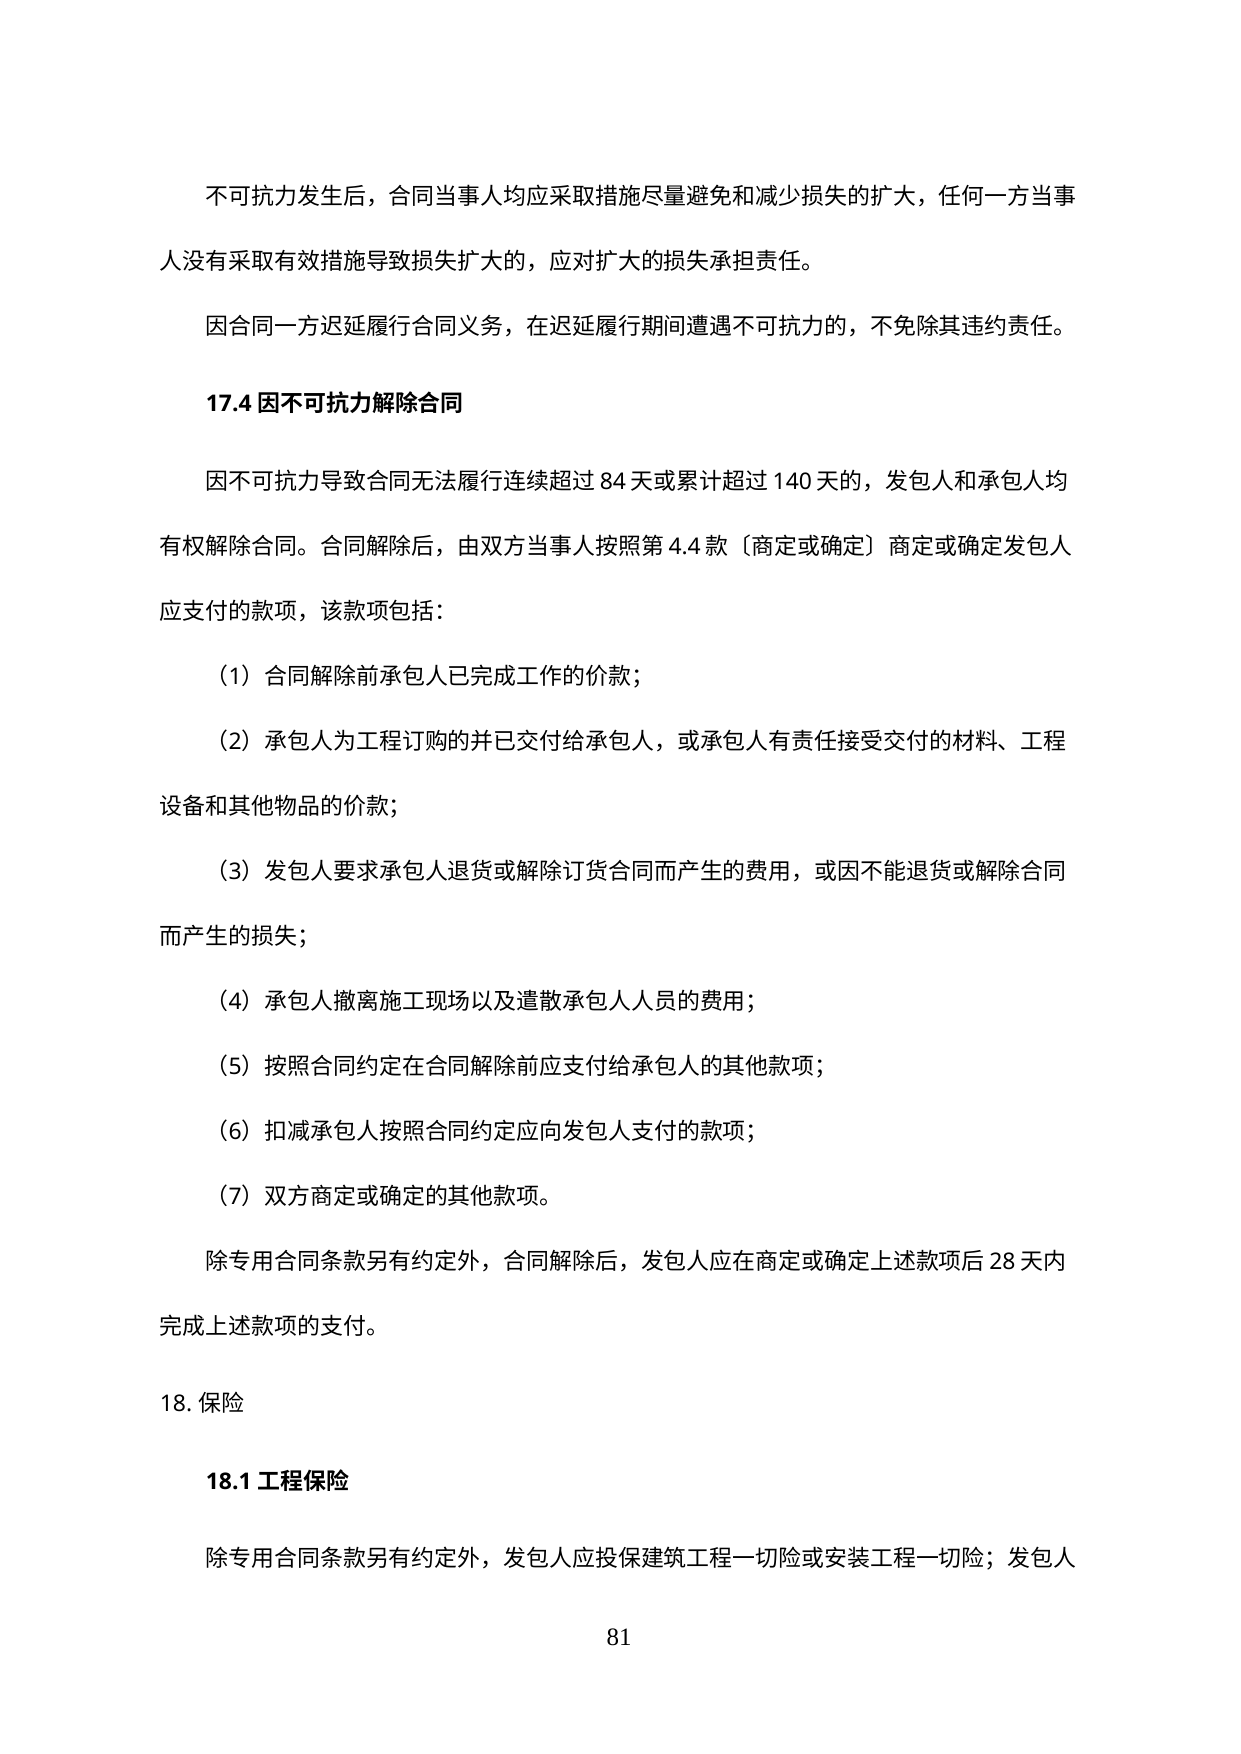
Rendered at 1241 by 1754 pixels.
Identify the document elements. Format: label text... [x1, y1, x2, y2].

text 因不可抗力导致合同无法履行连续超过84天或累计超过140天的，发包人和承包人均有权解除合同。合同解除后，由双方当事人按照第4.4款〔商定或确定〕商定或确定发包人应支付的款项，该款项包括： [159, 447, 1078, 642]
text 不可抗力发生后，合同当事人均应采取措施尽量避免和减少损失的扩大，任何一方当事人没有采取有效措施导致损失扩大的，应对扩大的损失承担责任。 [159, 162, 1078, 292]
text （2）承包人为工程订购的并已交付给承包人，或承包人有责任接受交付的材料、工程设备和其他物品的价款； [159, 707, 1078, 837]
text （6）扣减承包人按照合同约定应向发包人支付的款项； [159, 1097, 1078, 1162]
text （4）承包人撤离施工现场以及遣散承包人人员的费用； [159, 967, 1078, 1032]
text （5）按照合同约定在合同解除前应支付给承包人的其他款项； [159, 1032, 1078, 1097]
subtitle 17.4 因不可抗力解除合同 [159, 369, 1078, 434]
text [159, 1524, 1078, 1589]
text （7）双方商定或确定的其他款项。 [159, 1162, 1078, 1227]
text （3）发包人要求承包人退货或解除订货合同而产生的费用，或因不能退货或解除合同而产生的损失； [159, 837, 1078, 967]
text 除专用合同条款另有约定外，合同解除后，发包人应在商定或确定上述款项后28天内完成上述款项的支付。 [159, 1227, 1078, 1357]
subtitle 18. 保险 [159, 1369, 1078, 1434]
text 因合同一方迟延履行合同义务，在迟延履行期间遭遇不可抗力的，不免除其违约责任。 [159, 292, 1078, 357]
text （1）合同解除前承包人已完成工作的价款； [159, 642, 1078, 707]
subtitle 18.1 工程保险 [159, 1447, 1078, 1512]
